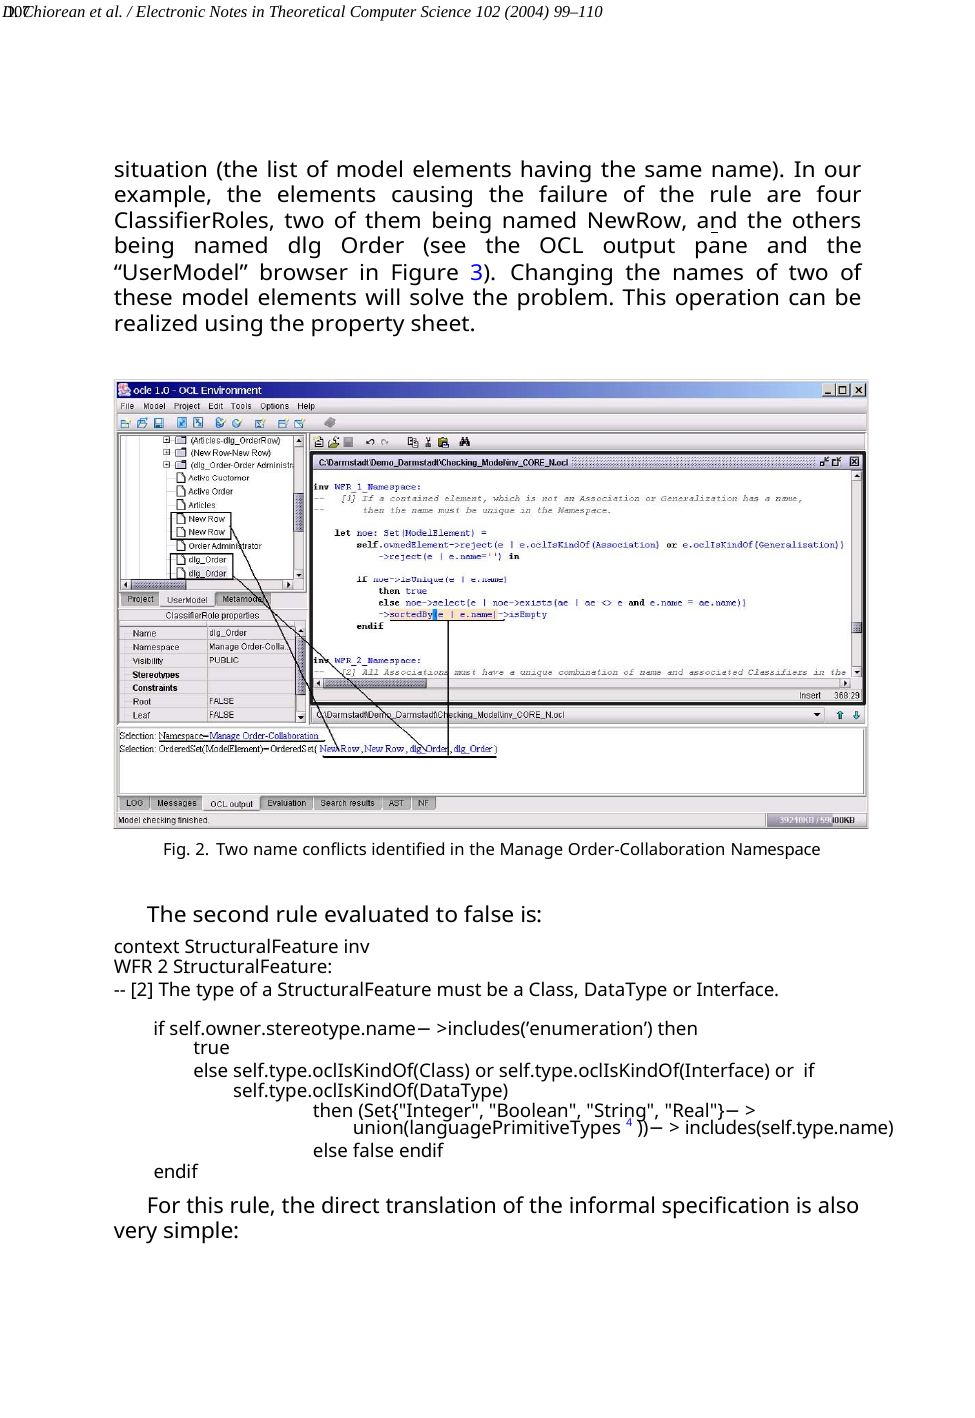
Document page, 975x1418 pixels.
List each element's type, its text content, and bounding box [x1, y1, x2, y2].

text For this rule, the direct translation of the informal specification is also very simple: [113, 1192, 898, 1245]
text context StructuralFeature inv WFR 2 StructuralFeature: [113, 936, 387, 979]
text else false endif [273, 1141, 455, 1161]
text The second rule evaluated to false is: [147, 899, 898, 929]
picture [113, 379, 869, 829]
text if self.owner.stereotype.name− >includes(’enumeration’) then true [153, 1018, 736, 1060]
text else self.type.oclIsKindOf(Class) or self.type.oclIsKindOf(Interface) or if self.type.oclIsKindOf(DataType) [193, 1060, 886, 1103]
text then (Set{"Integer", "Boolean", "String", "Real"}− > union(languagePrimitiveTypes 4 ))− > includes(self.type.name) [313, 1103, 898, 1140]
text endif [153, 1161, 898, 1183]
text situation (the list of model elements having the same name). In our example, the elements causing the failure of the rule are four ClassifierRoles, two of them being named NewRow, and the others being named dlg Order (see the OCL output pane and the “UserModel” browser in Figure 3). Changing the names of two of these model elements will solve the problem. This operation can be realized using the property sheet. [113, 157, 862, 338]
text -- [2] The type of a StructuralFeature must be a Class, DataType or Interface. [113, 979, 898, 1000]
